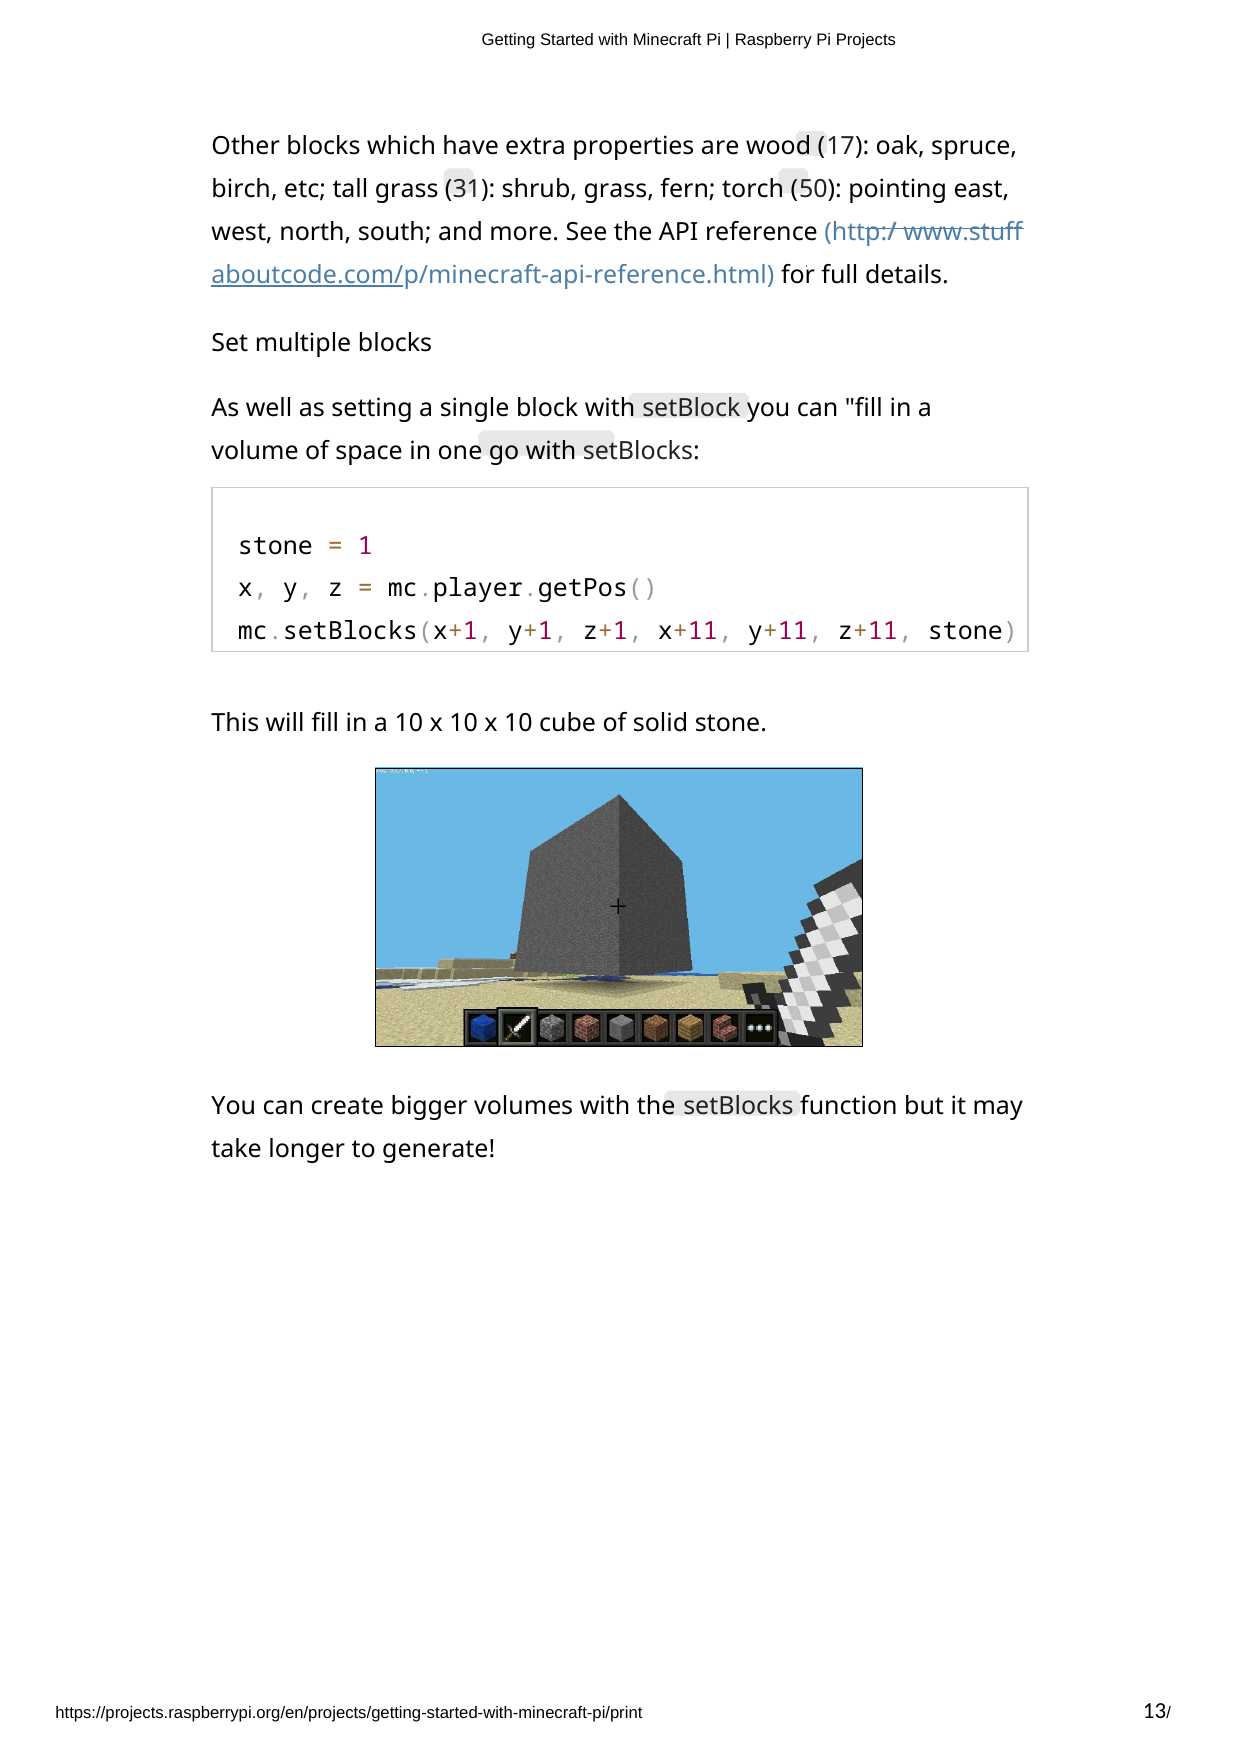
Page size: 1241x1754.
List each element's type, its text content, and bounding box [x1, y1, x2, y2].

text Set multiple blocks [211, 324, 1196, 358]
text Other blocks which have extra properties are wood (17): oak, spruce, birch, etc; tall grass (31): shrub, grass, fern; torch (50): pointing east, west, north, south; and more. See the API reference (http:/ www.stuff aboutcode.com/p/minecraft-api-reference.html) for full details. [211, 128, 1039, 291]
text You can create bigger volumes with the setBlocks function but it may take longer to generate! [211, 1088, 1025, 1165]
text This will fill in a 10 x 10 x 10 cube of solid stone. [211, 704, 1196, 738]
text As well as setting a single block with setBlock you can "fill in a volume of space in one go with setBlocks: [211, 390, 1025, 467]
picture [376, 769, 862, 1046]
text x, y, z = mc.player.getPos() [238, 570, 1196, 604]
text mc.setBlocks(x+1, y+1, z+1, x+11, y+11, z+11, stone) [238, 612, 1196, 646]
text stone = 1 [238, 528, 1196, 562]
